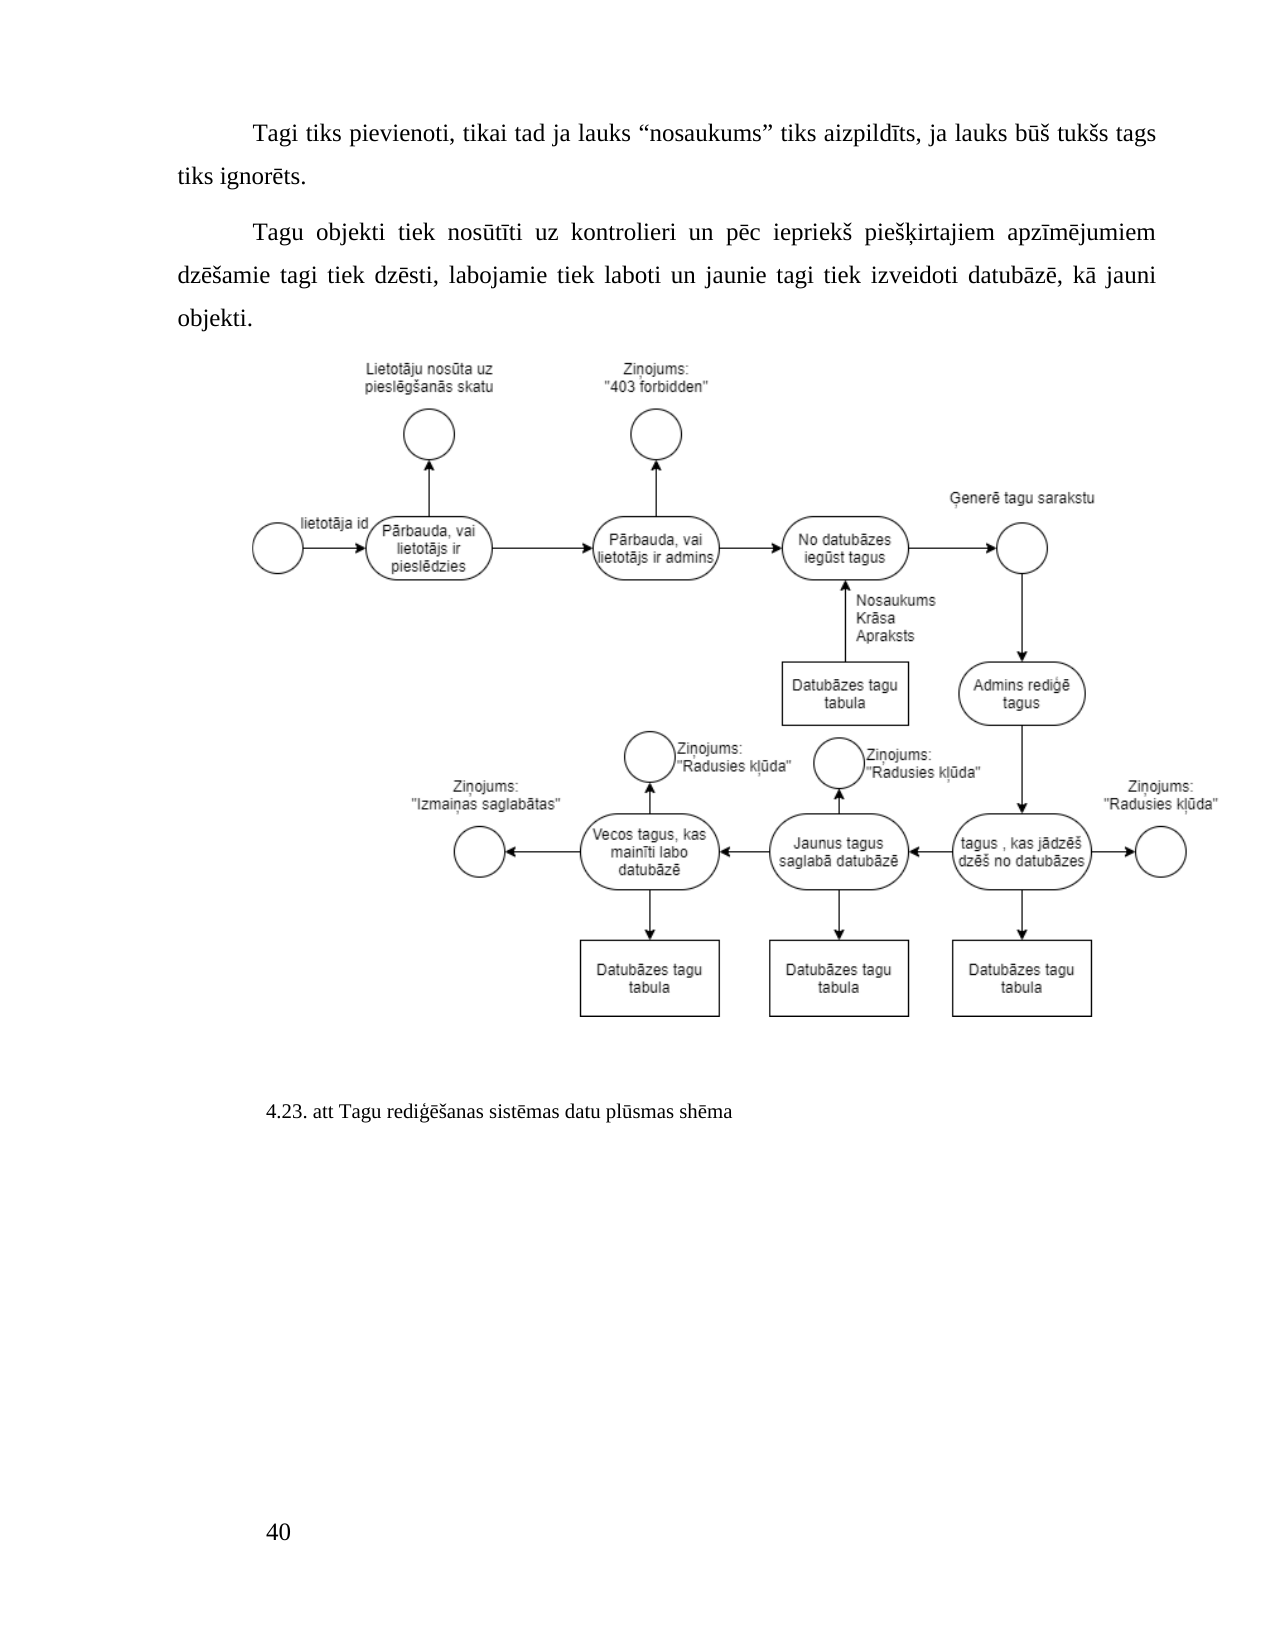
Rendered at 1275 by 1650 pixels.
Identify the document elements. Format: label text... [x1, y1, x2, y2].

text Tagu objekti tiek nosūtīti uz kontrolieri un pēc iepriekš piešķirtajiem apzīmējumiem dzēšamie tagi tiek dzēsti, labojamie tiek laboti un jaunie tagi tiek izveidoti datubāzē, kā jauni objekti. [177, 217, 1157, 332]
text Tagi tiks pievienoti, tikai tad ja lauks “nosaukums” tiks aizpildīts, ja lauks būš tukšs tags tiks ignorēts. [177, 118, 1157, 190]
text 4.23. att Tagu rediģēšanas sistēmas datu plūsmas shēma [177, 1099, 1157, 1123]
picture [252, 358, 1231, 1017]
